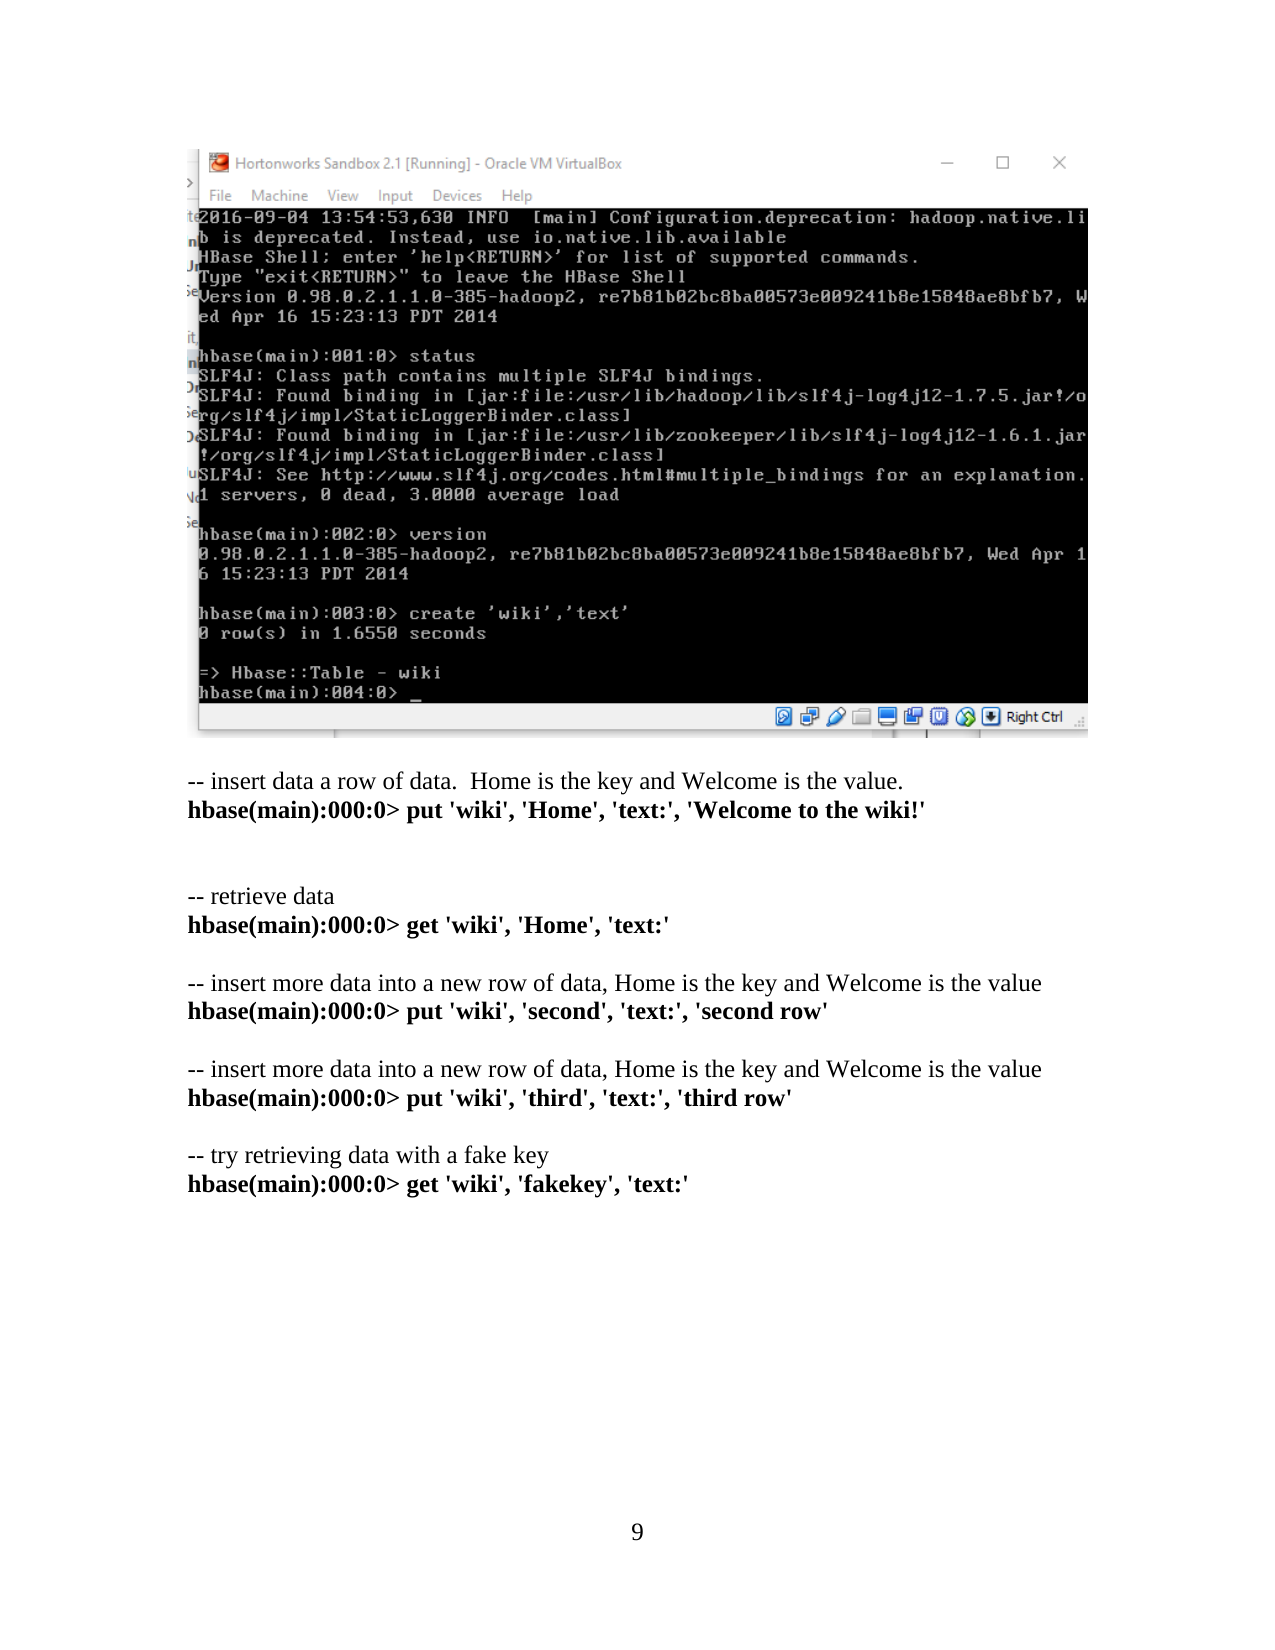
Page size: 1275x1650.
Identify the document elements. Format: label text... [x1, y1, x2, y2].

text hbase(main):000:0> put 'wiki', 'second', 'text:', 'second row' [187, 996, 1087, 1025]
text hbase(main):000:0> get 'wiki', 'fakekey', 'text:' [187, 1169, 1087, 1198]
picture [187, 149, 1088, 738]
text -- insert more data into a new row of data, Home is the key and Welcome is the value [187, 1054, 1087, 1083]
text hbase(main):000:0> get 'wiki', 'Home', 'text:' [187, 910, 1087, 939]
text -- try retrieving data with a fake key [187, 1140, 1087, 1169]
text -- insert data a row of data. Home is the key and Welcome is the value. [187, 766, 1087, 795]
text hbase(main):000:0> put 'wiki', 'third', 'text:', 'third row' [187, 1083, 1087, 1111]
text -- insert more data into a new row of data, Home is the key and Welcome is the value [187, 968, 1087, 996]
text hbase(main):000:0> put 'wiki', 'Home', 'text:', 'Welcome to the wiki!' [187, 795, 1087, 824]
text -- retrieve data [187, 881, 1087, 910]
